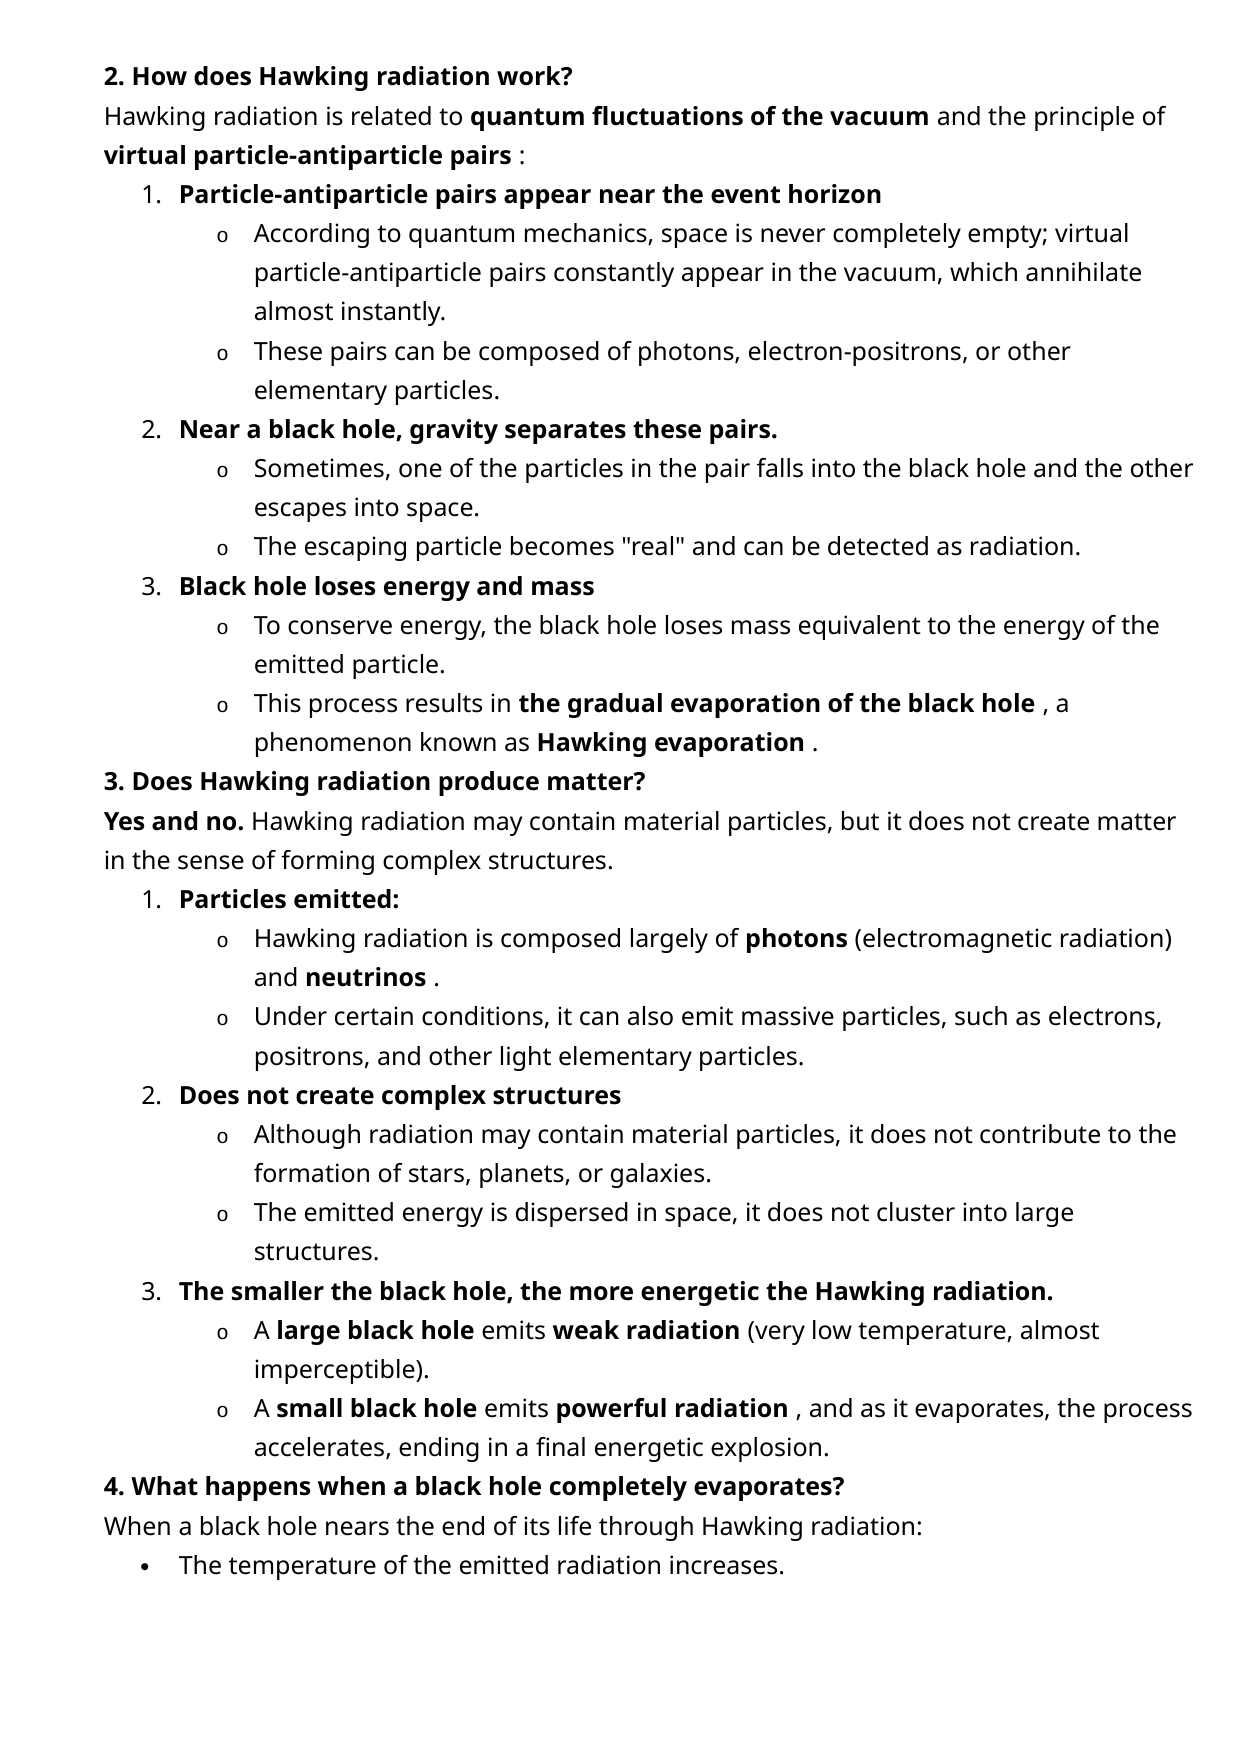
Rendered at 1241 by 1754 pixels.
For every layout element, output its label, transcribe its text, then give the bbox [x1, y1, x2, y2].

list Although radiation may contain material particles, it does not contribute to the formation of stars, planets, or galaxies. [216, 1117, 1196, 1190]
list Hawking radiation is composed largely of photons (electromagnetic radiation) and neutrinos . [216, 921, 1196, 994]
list The escaping particle becomes "real" and can be detected as radiation. [216, 529, 1196, 563]
list The smaller the black hole, the more energetic the Hawking radiation. [141, 1273, 1196, 1307]
list Near a black hole, gravity separates these pairs. [141, 412, 1196, 446]
list The temperature of the emitted radiation increases. [141, 1547, 1196, 1581]
text 4. What happens when a black hole completely evaporates? [103, 1469, 1196, 1503]
list These pairs can be composed of photons, electron-positrons, or other elementary particles. [216, 333, 1196, 406]
list This process results in the gradual evaporation of the black hole , a phenomenon known as Hawking evaporation . [216, 686, 1196, 759]
text 2. How does Hawking radiation work? [103, 59, 1196, 93]
list To conserve energy, the black hole loses mass equivalent to the energy of the emitted particle. [216, 607, 1196, 681]
list Does not create complex structures [141, 1077, 1196, 1111]
list A large black hole emits weak radiation (very low temperature, almost imperceptible). [216, 1312, 1196, 1386]
list Black hole loses energy and mass [141, 568, 1196, 602]
list The emitted energy is dispersed in space, it does not cluster into large structures. [216, 1195, 1196, 1268]
text Yes and no. Hawking radiation may contain material particles, but it does not create matter in the sense of forming complex structures. [103, 803, 1196, 876]
list Particles emitted: [141, 882, 1196, 916]
list Particle-antiparticle pairs appear near the event horizon [141, 177, 1196, 211]
list A small black hole emits powerful radiation , and as it evaporates, the process accelerates, ending in a final energetic explosion. [216, 1391, 1196, 1464]
list Under certain conditions, it can also emit massive particles, such as electrons, positrons, and other light elementary particles. [216, 999, 1196, 1072]
text Hawking radiation is related to quantum fluctuations of the vacuum and the principle of virtual particle-antiparticle pairs : [103, 98, 1196, 171]
list According to quantum mechanics, space is never completely empty; virtual particle-antiparticle pairs constantly appear in the vacuum, which annihilate almost instantly. [216, 216, 1196, 328]
list Sometimes, one of the particles in the pair falls into the black hole and the other escapes into space. [216, 451, 1196, 524]
text When a black hole nears the end of its life through Hawking radiation: [103, 1508, 1196, 1542]
text 3. Does Hawking radiation produce matter? [103, 764, 1196, 798]
